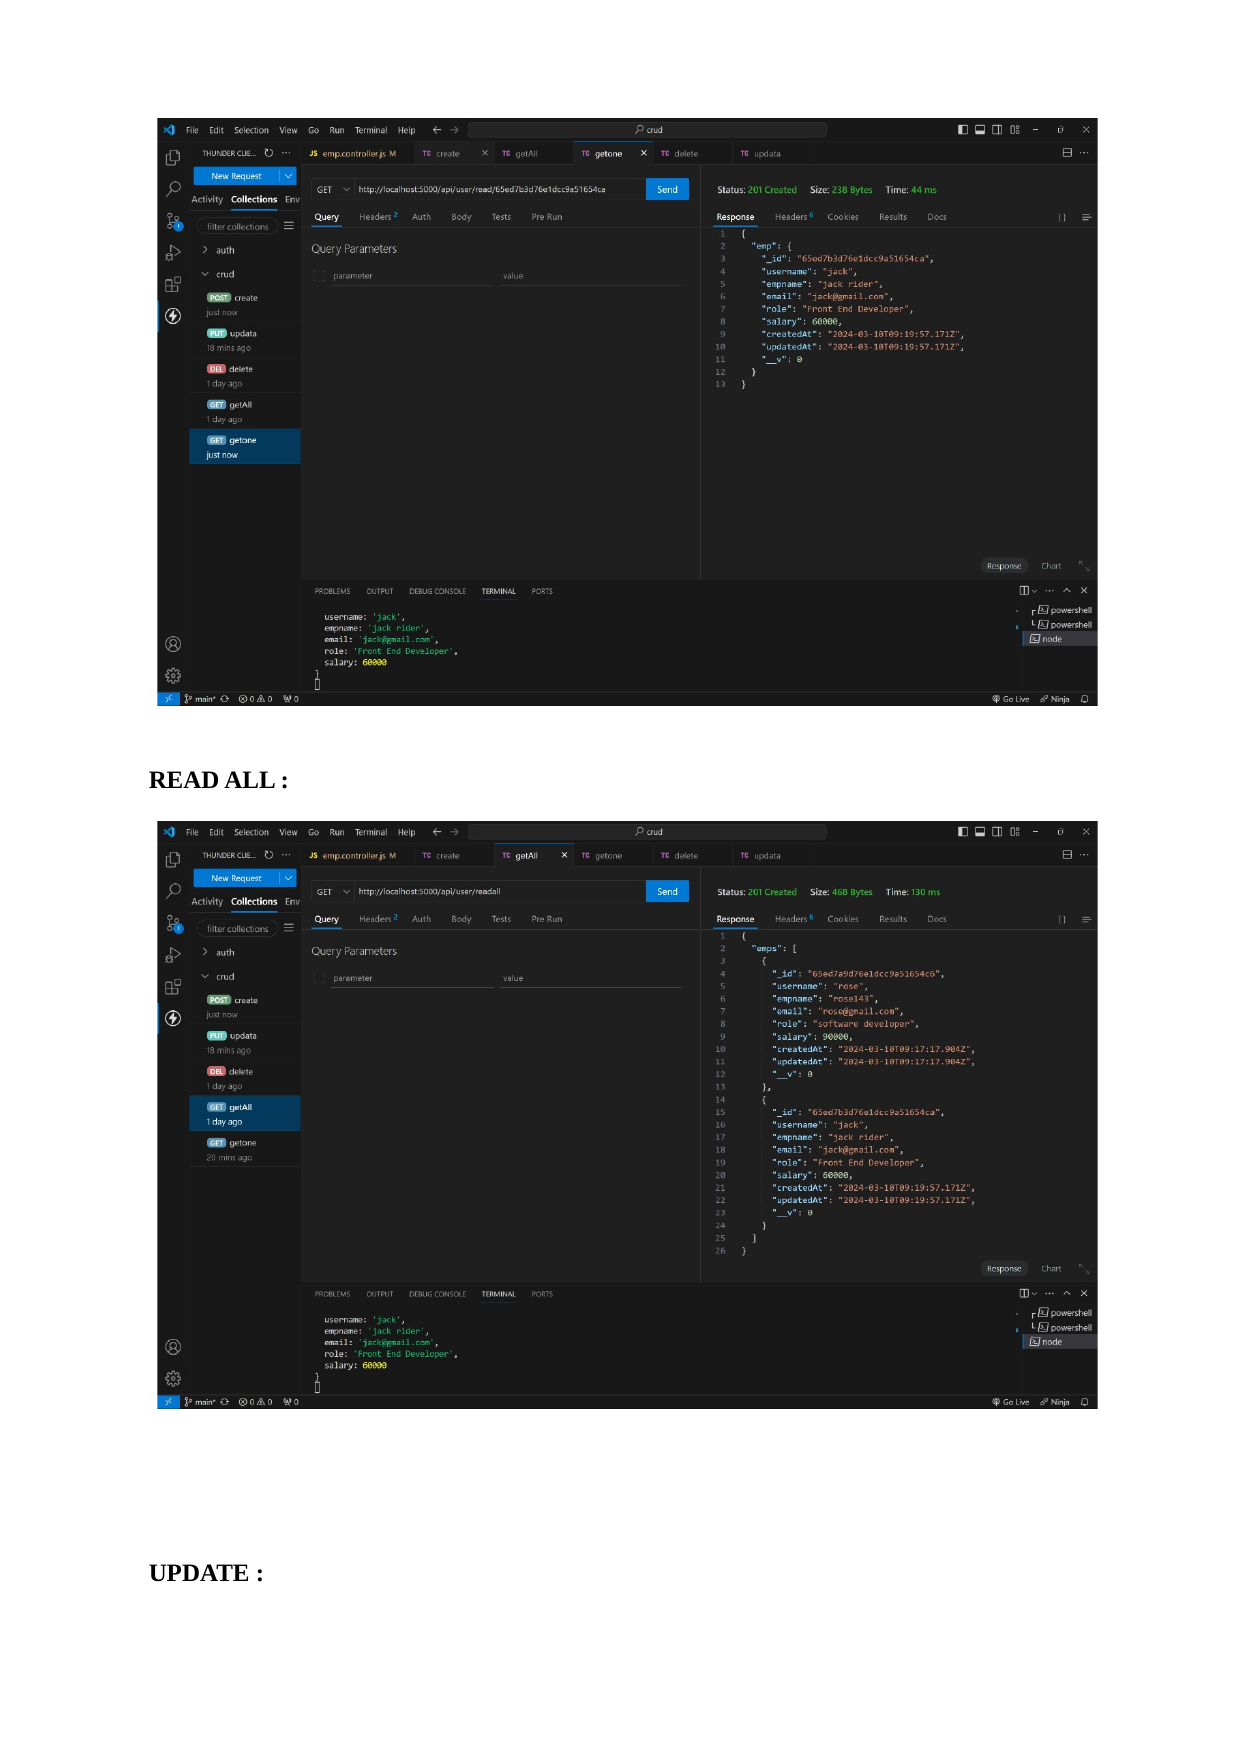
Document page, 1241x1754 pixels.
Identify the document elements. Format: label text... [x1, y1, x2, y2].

picture [157, 821, 1098, 1409]
picture [157, 118, 1098, 706]
text UPDATE : [148, 1558, 1097, 1587]
text READ ALL : [148, 765, 1097, 793]
